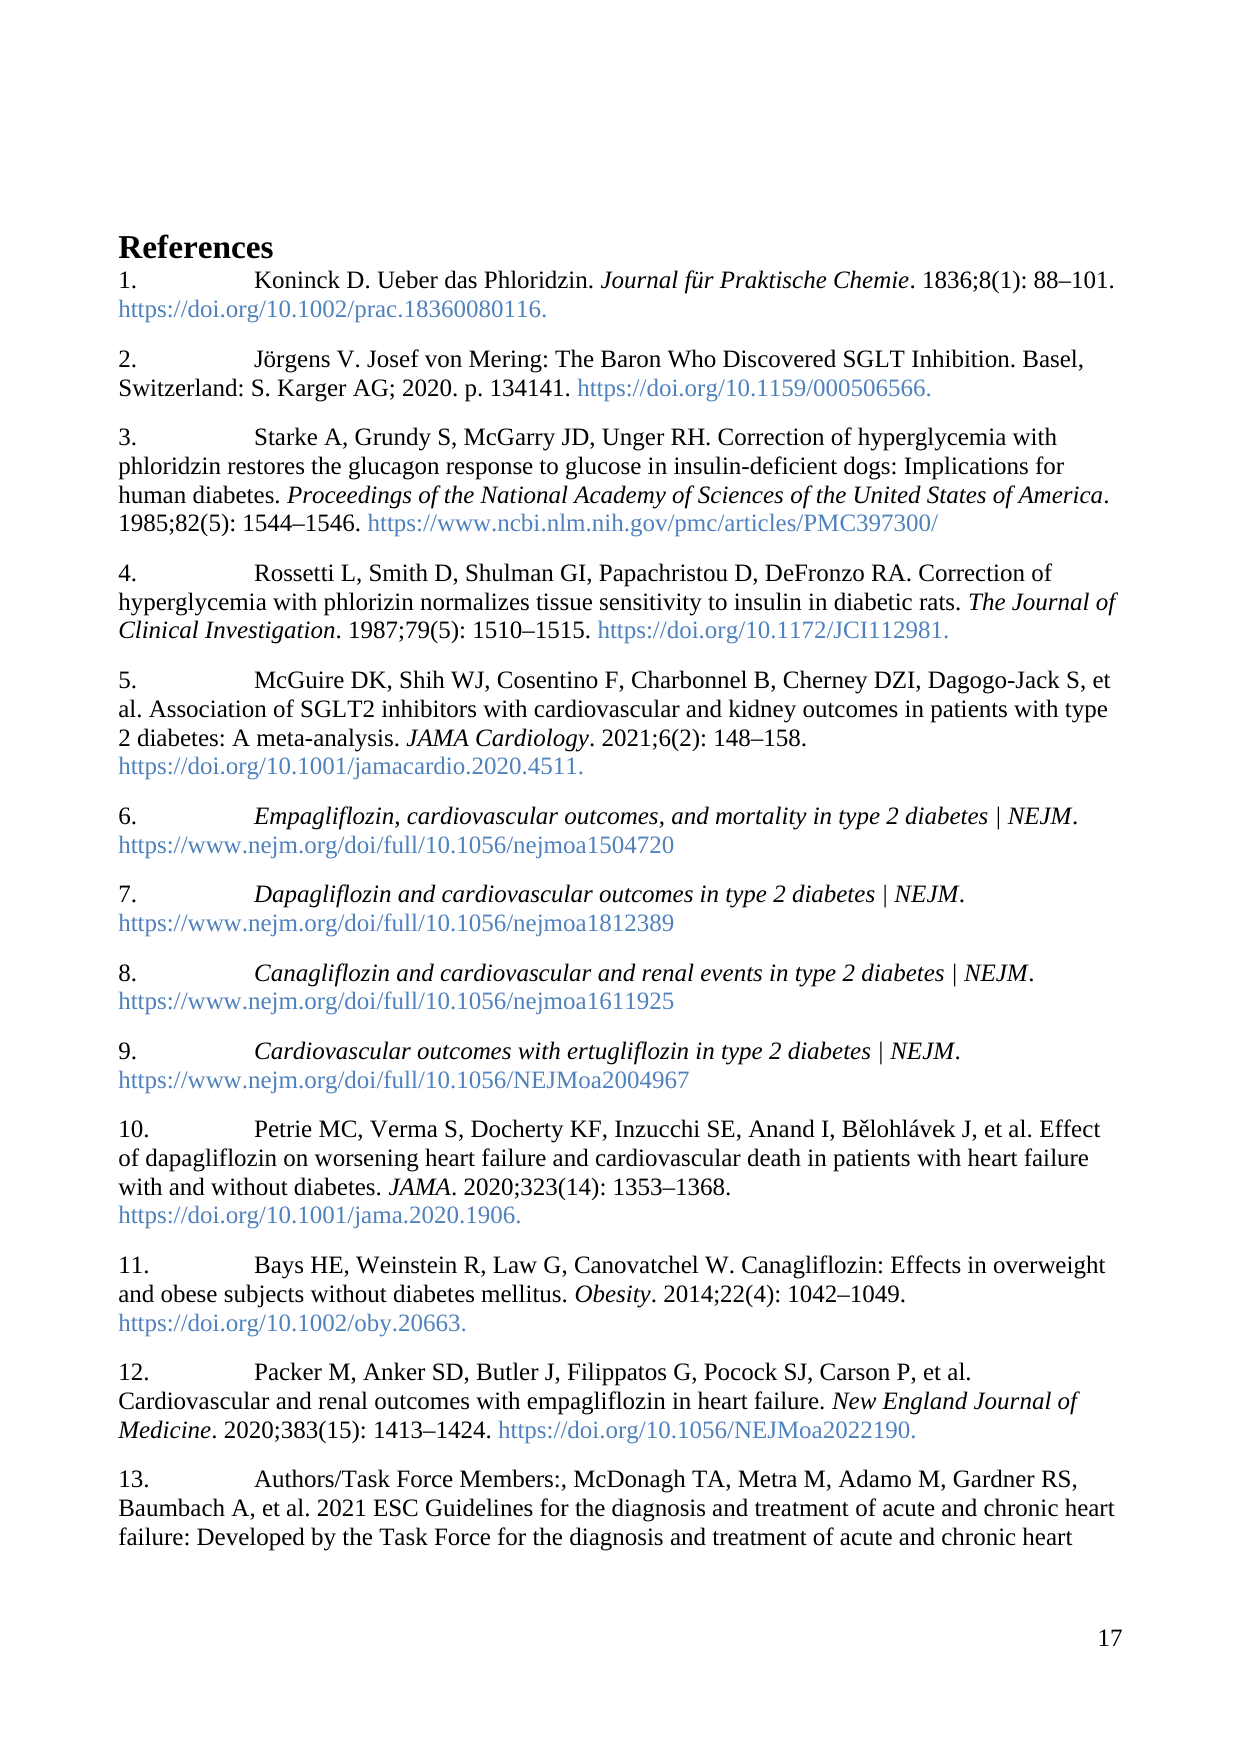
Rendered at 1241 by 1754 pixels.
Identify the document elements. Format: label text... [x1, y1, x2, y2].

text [118, 1464, 1122, 1551]
text 11. Bays HE, Weinstein R, Law G, Canovatchel W. Canagliflozin: Effects in overweight and obese subjects without diabetes mellitus. Obesity. 2014;22(4): 1042–1049. https://doi.org/10.1002/oby.20663. [118, 1250, 1122, 1336]
text 3. Starke A, Grundy S, McGarry JD, Unger RH. Correction of hyperglycemia with phloridzin restores the glucagon response to glucose in insulin-deficient dogs: Implications for human diabetes. Proceedings of the National Academy of Sciences of the United States of America. 1985;82(5): 1544–1546. https://www.ncbi.nlm.nih.gov/pmc/articles/PMC397300/ [118, 422, 1122, 537]
text References [118, 227, 1122, 266]
text 6. Empagliflozin, cardiovascular outcomes, and mortality in type 2 diabetes | NEJM. https://www.nejm.org/doi/full/10.1056/nejmoa1504720 [118, 801, 1122, 858]
text 5. McGuire DK, Shih WJ, Cosentino F, Charbonnel B, Cherney DZI, Dagogo-Jack S, et al. Association of SGLT2 inhibitors with cardiovascular and kidney outcomes in patients with type 2 diabetes: A meta-analysis. JAMA Cardiology. 2021;6(2): 148–158. https://doi.org/10.1001/jamacardio.2020.4511. [118, 665, 1122, 780]
text 9. Cardiovascular outcomes with ertugliflozin in type 2 diabetes | NEJM. https://www.nejm.org/doi/full/10.1056/NEJMoa2004967 [118, 1036, 1122, 1093]
text 10. Petrie MC, Verma S, Docherty KF, Inzucchi SE, Anand I, Bělohlávek J, et al. Effect of dapagliflozin on worsening heart failure and cardiovascular death in patients with heart failure with and without diabetes. JAMA. 2020;323(14): 1353–1368. https://doi.org/10.1001/jama.2020.1906. [118, 1114, 1122, 1229]
text 4. Rossetti L, Smith D, Shulman GI, Papachristou D, DeFronzo RA. Correction of hyperglycemia with phlorizin normalizes tissue sensitivity to insulin in diabetic rats. The Journal of Clinical Investigation. 1987;79(5): 1510–1515. https://doi.org/10.1172/JCI112981. [118, 558, 1122, 644]
text 1. Koninck D. Ueber das Phloridzin. Journal für Praktische Chemie. 1836;8(1): 88–101. https://doi.org/10.1002/prac.18360080116. [118, 266, 1122, 323]
text 2. Jörgens V. Josef von Mering: The Baron Who Discovered SGLT Inhibition. Basel, Switzerland: S. Karger AG; 2020. p. 134141. https://doi.org/10.1159/000506566. [118, 344, 1122, 401]
text 7. Dapagliflozin and cardiovascular outcomes in type 2 diabetes | NEJM. https://www.nejm.org/doi/full/10.1056/nejmoa1812389 [118, 879, 1122, 937]
text 12. Packer M, Anker SD, Butler J, Filippatos G, Pocock SJ, Carson P, et al. Cardiovascular and renal outcomes with empagliflozin in heart failure. New England Journal of Medicine. 2020;383(15): 1413–1424. https://doi.org/10.1056/NEJMoa2022190. [118, 1357, 1122, 1443]
text 8. Canagliflozin and cardiovascular and renal events in type 2 diabetes | NEJM. https://www.nejm.org/doi/full/10.1056/nejmoa1611925 [118, 958, 1122, 1015]
